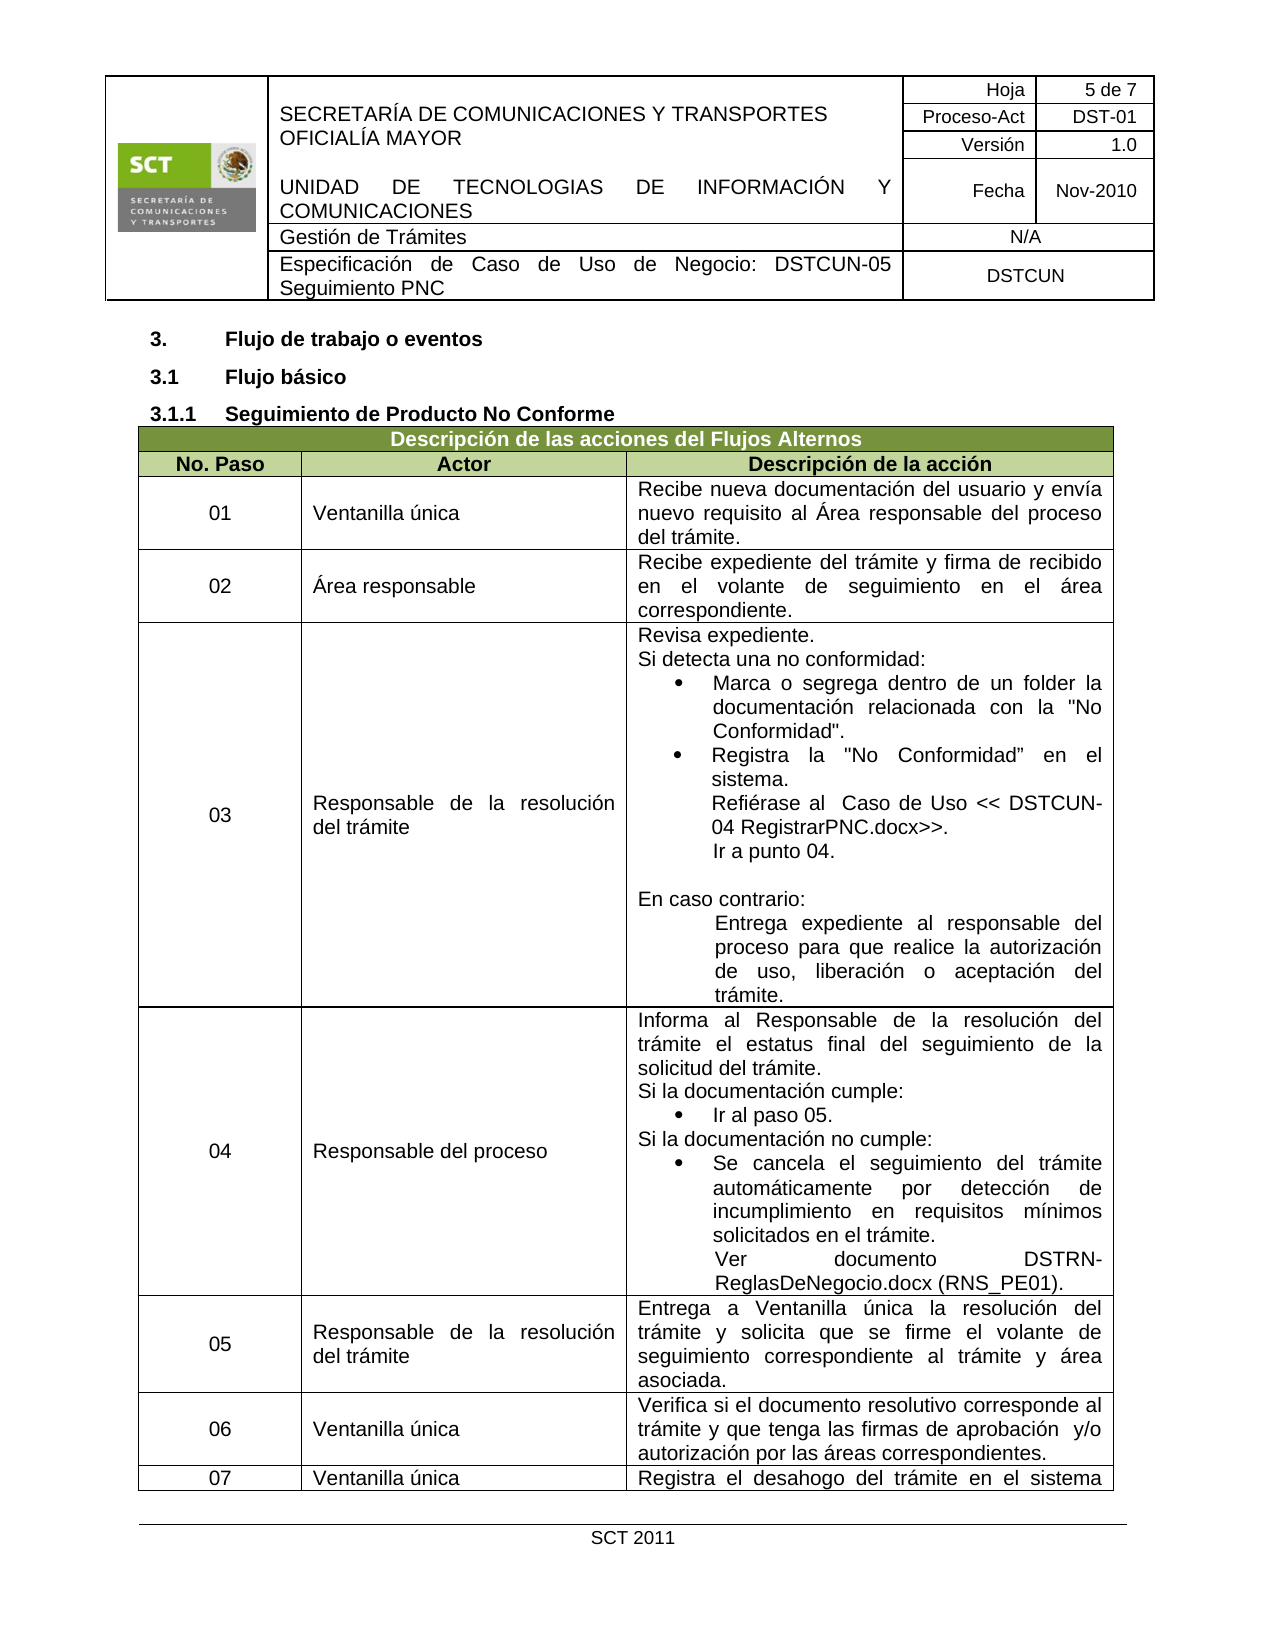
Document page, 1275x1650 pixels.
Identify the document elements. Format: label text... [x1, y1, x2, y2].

table_cell Ventanilla única [302, 1393, 626, 1465]
subtitle Flujo básico [150, 363, 1125, 388]
table_cell 04 [139, 1008, 301, 1295]
table_cell 06 [139, 1393, 301, 1465]
table_cell Verifica si el documento resolutivo corresponde al trámite y que tenga las firmas de aprobación y/o autorización por las áreas correspondientes. [627, 1393, 1113, 1465]
table_cell Recibe nueva documentación del usuario y envía nuevo requisito al Área responsable del proceso del trámite. [627, 477, 1113, 549]
table_cell Ventanilla única [302, 477, 626, 549]
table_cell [627, 1466, 1113, 1490]
table_cell 01 [139, 477, 301, 549]
table_cell 03 [139, 623, 301, 1006]
table_cell No. Paso [139, 452, 301, 476]
table_header Descripción de las acciones del Flujos Alternos [139, 427, 1113, 451]
table_cell 05 [139, 1296, 301, 1392]
subtitle Seguimiento de Producto No Conforme [150, 401, 1125, 426]
table_cell Actor [302, 452, 626, 476]
table_cell Responsable de la resolución del trámite [302, 623, 626, 1006]
table_cell Informa al Responsable de la resolución del trámite el estatus final del seguimiento de la solicitud del trámite. Si la documentación cumple: Ir al paso 05. Si la documentación no cumple: Se cancela el seguimiento del trámite automáticamente por detección de incumplimiento en requisitos mínimos solicitados en el trámite. Ver documento DSTRN-ReglasDeNegocio.docx (RNS_PE01). [627, 1008, 1113, 1295]
table_cell Descripción de la acción [627, 452, 1113, 476]
table_cell Recibe expediente del trámite y firma de recibido en el volante de seguimiento en el área correspondiente. [627, 550, 1113, 622]
table_cell 07 [139, 1466, 301, 1490]
table_cell 02 [139, 550, 301, 622]
table_cell Entrega a Ventanilla única la resolución del trámite y solicita que se firme el volante de seguimiento correspondiente al trámite y área asociada. [627, 1296, 1113, 1392]
table_cell Ventanilla única [302, 1466, 626, 1490]
table_cell Área responsable [302, 550, 626, 622]
table_cell Revisa expediente. Si detecta una no conformidad: Marca o segrega dentro de un folder la documentación relacionada con la "No Conformidad". Registra la "No Conformidad” en el sistema. Refiérase al Caso de Uso << DSTCUN-04 RegistrarPNC.docx>>. Ir a punto 04. En caso contrario: Entrega expediente al responsable del proceso para que realice la autorización de uso, liberación o aceptación del trámite. [627, 623, 1113, 1006]
subtitle Flujo de trabajo o eventos [150, 326, 1125, 351]
table_cell Responsable del proceso [302, 1008, 626, 1295]
table_cell Responsable de la resolución del trámite [302, 1296, 626, 1392]
